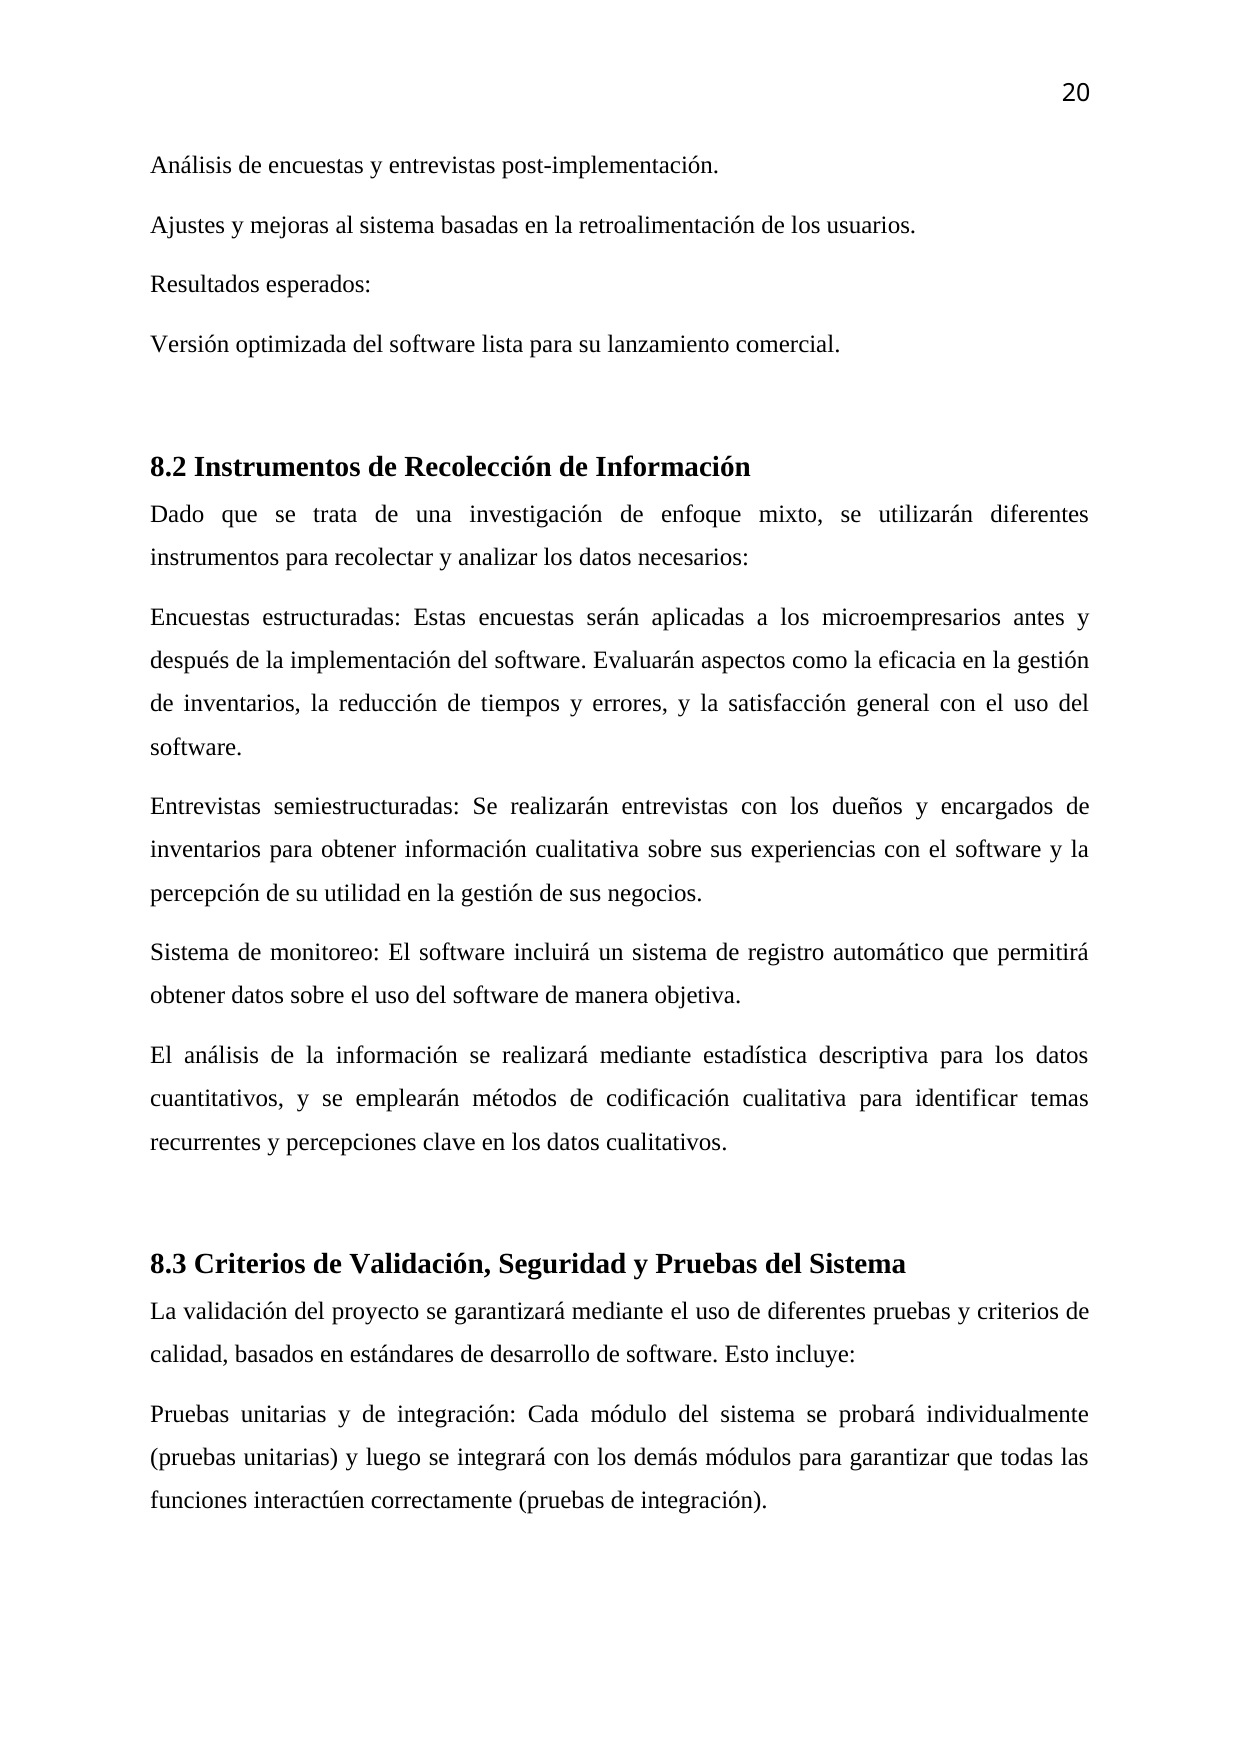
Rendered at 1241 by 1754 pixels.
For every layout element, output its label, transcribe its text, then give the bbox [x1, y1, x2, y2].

text Ajustes y mejoras al sistema basadas en la retroalimentación de los usuarios. [150, 210, 1090, 238]
text Resultados esperados: [150, 269, 1090, 298]
subtitle 8.2 Instrumentos de Recolección de Información [150, 449, 1090, 482]
text Entrevistas semiestructuradas: Se realizarán entrevistas con los dueños y encargados de inventarios para obtener información cualitativa sobre sus experiencias con el software y la percepción de su utilidad en la gestión de sus negocios. [150, 791, 1090, 906]
text La validación del proyecto se garantizará mediante el uso de diferentes pruebas y criterios de calidad, basados en estándares de desarrollo de software. Esto incluye: [150, 1296, 1090, 1368]
subtitle 8.3 Criterios de Validación, Seguridad y Pruebas del Sistema [150, 1246, 1090, 1280]
text Encuestas estructuradas: Estas encuestas serán aplicadas a los microempresarios antes y después de la implementación del software. Evaluarán aspectos como la eficacia en la gestión de inventarios, la reducción de tiempos y errores, y la satisfacción general con el uso del software. [150, 602, 1090, 760]
text Pruebas unitarias y de integración: Cada módulo del sistema se probará individualmente (pruebas unitarias) y luego se integrará con los demás módulos para garantizar que todas las funciones interactúen correctamente (pruebas de integración). [150, 1399, 1090, 1514]
text Análisis de encuestas y entrevistas post-implementación. [150, 150, 1090, 179]
text Sistema de monitoreo: El software incluirá un sistema de registro automático que permitirá obtener datos sobre el uso del software de manera objetiva. [150, 937, 1090, 1009]
text Versión optimizada del software lista para su lanzamiento comercial. [150, 329, 1090, 358]
text El análisis de la información se realizará mediante estadística descriptiva para los datos cuantitativos, y se emplearán métodos de codificación cualitativa para identificar temas recurrentes y percepciones clave en los datos cualitativos. [150, 1040, 1090, 1155]
text Dado que se trata de una investigación de enfoque mixto, se utilizarán diferentes instrumentos para recolectar y analizar los datos necesarios: [150, 499, 1090, 571]
